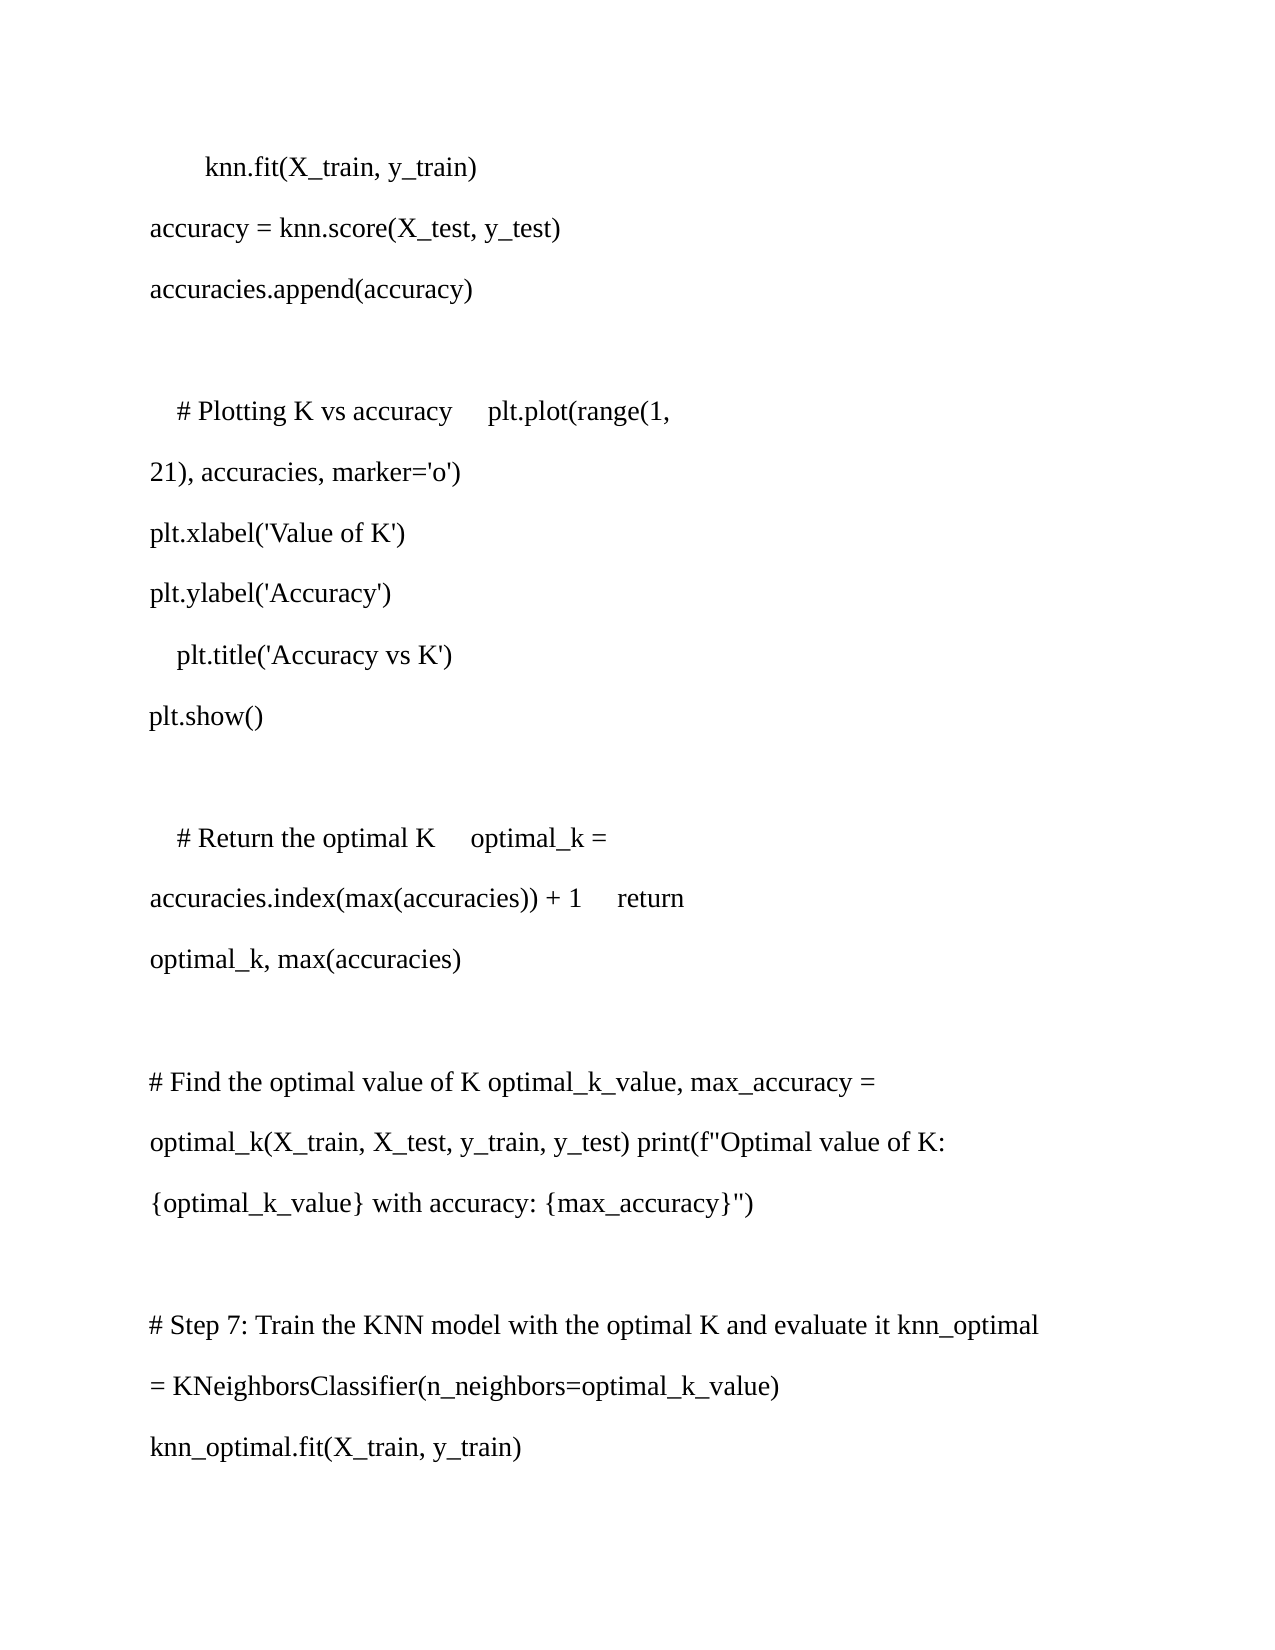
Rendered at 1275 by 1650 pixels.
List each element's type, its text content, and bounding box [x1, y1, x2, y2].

text # Plotting K vs accuracy plt.plot(range(1, 21), accuracies, marker='o') plt.xlabel('Value of K') plt.ylabel('Accuracy') [148, 394, 680, 609]
text # Step 7: Train the KNN model with the optimal K and evaluate it knn_optimal = KNeighborsClassifier(n_neighbors=optimal_k_value) knn_optimal.fit(X_train, y_train) [148, 1308, 1044, 1462]
text knn.fit(X_train, y_train) accuracy = knn.score(X_test, y_test) accuracies.append(accuracy) [148, 150, 618, 304]
text plt.title('Accuracy vs K') plt.show() [148, 638, 577, 731]
text # Find the optimal value of K optimal_k_value, max_accuracy = optimal_k(X_train, X_test, y_train, y_test) print(f"Optimal value of K: {optimal_k_value} with accuracy: {max_accuracy}") [148, 1064, 1071, 1219]
text # Return the optimal K optimal_k = accuracies.index(max(accuracies)) + 1 return optimal_k, max(accuracies) [148, 821, 756, 975]
